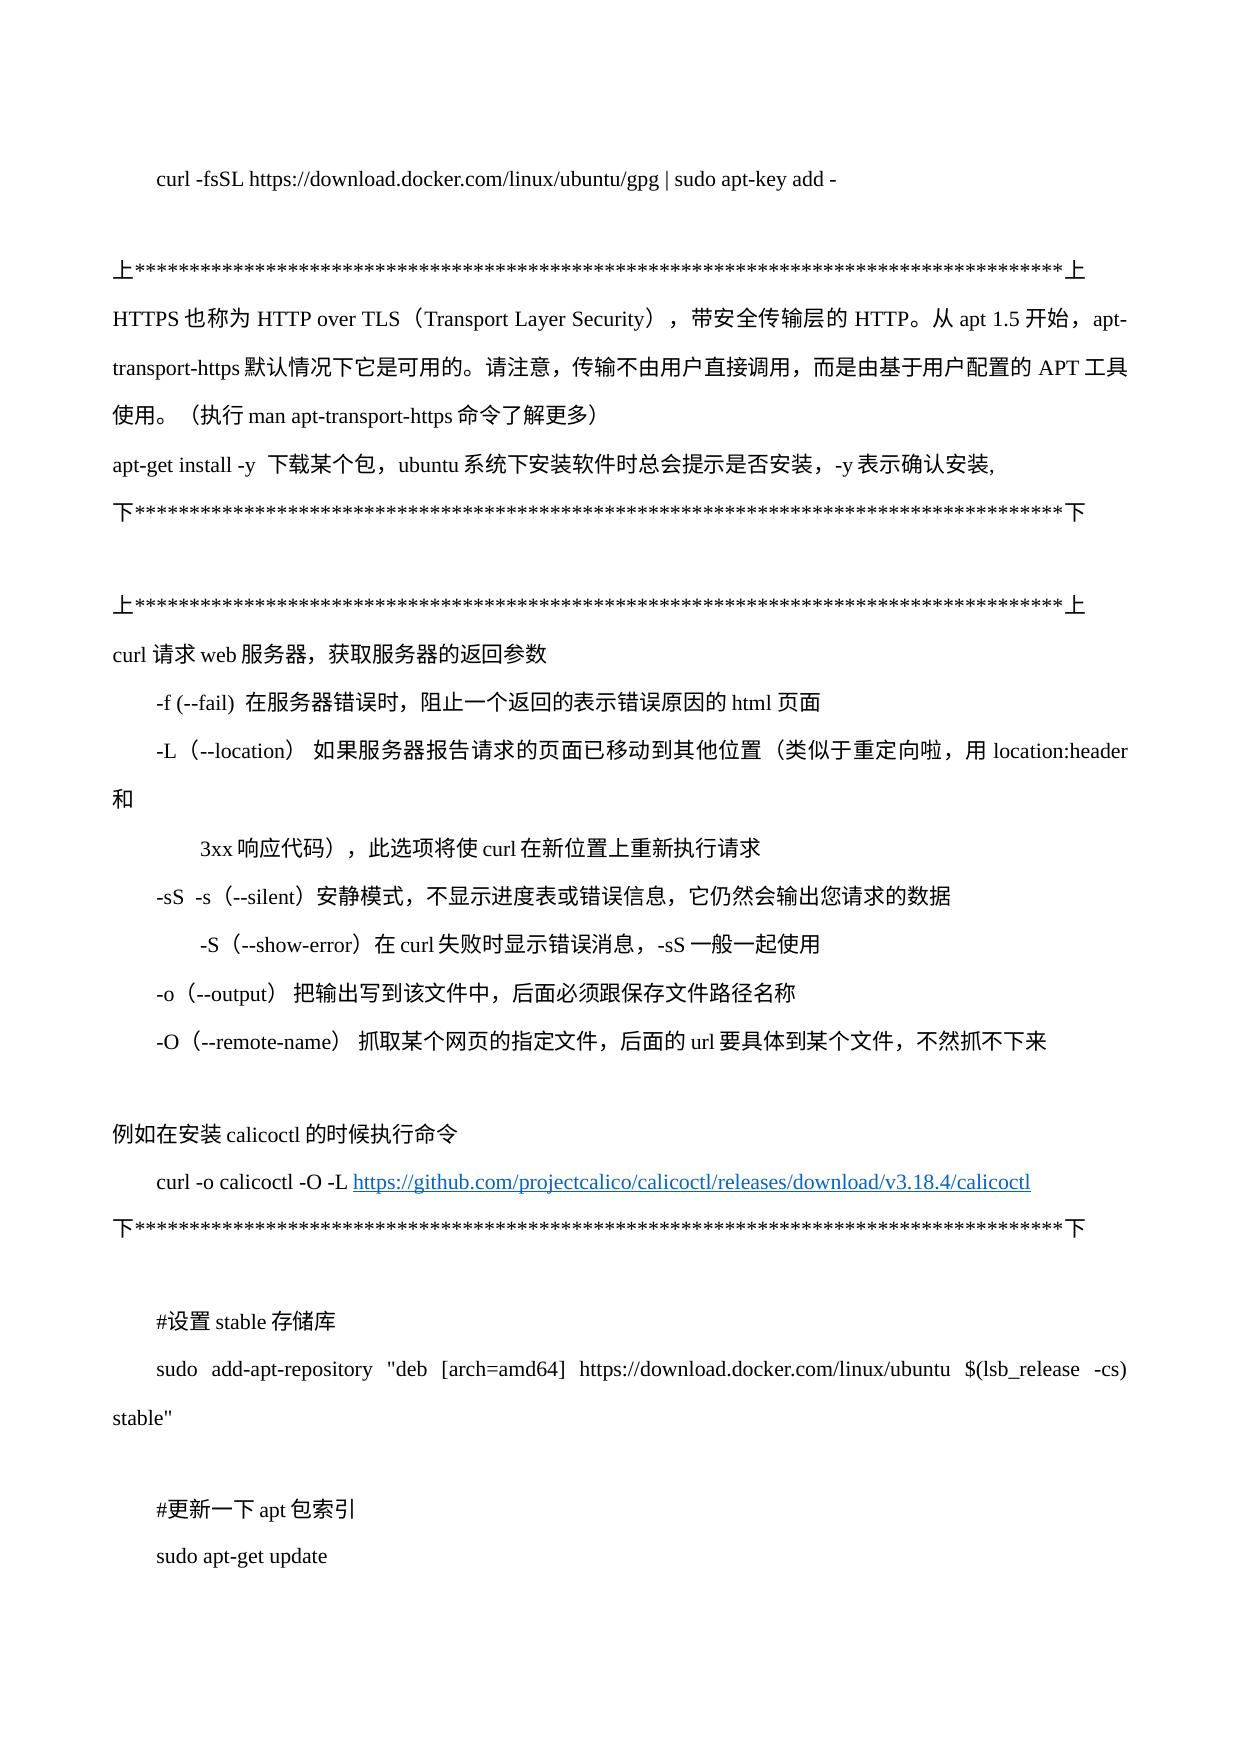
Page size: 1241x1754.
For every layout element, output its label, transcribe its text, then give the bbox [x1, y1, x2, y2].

text 下*************************************************************************************下 [112, 1210, 1128, 1243]
text 上*************************************************************************************上 [112, 588, 1128, 621]
text -sS -s（--silent）安静模式，不显示进度表或错误信息，它仍然会输出您请求的数据 [112, 878, 1128, 911]
text curl 请求web服务器，获取服务器的返回参数 [112, 636, 1128, 669]
text -L（--location） 如果服务器报告请求的页面已移动到其他位置（类似于重定向啦，用location:header和 [112, 733, 1128, 814]
text curl -fsSL https://download.docker.com/linux/ubuntu/gpg | sudo apt-key add - [112, 162, 1128, 194]
text #更新一下apt包索引 [112, 1491, 1128, 1524]
text 例如在安装calicoctl的时候执行命令 [112, 1117, 1128, 1149]
text -f (--fail) 在服务器错误时，阻止一个返回的表示错误原因的 html 页面 [112, 685, 1128, 717]
text #设置stable存储库 [112, 1304, 1128, 1336]
text -o（--output） 把输出写到该文件中，后面必须跟保存文件路径名称 [112, 975, 1128, 1008]
text -S（--show-error）在curl失败时显示错误消息，-sS一般一起使用 [112, 927, 1128, 959]
text HTTPS也称为HTTP over TLS（Transport Layer Security），带安全传输层的HTTP。从apt 1.5开始，apt-transport-https默认情况下它是可用的。请注意，传输不由用户直接调用，而是由基于用户配置的APT工具使用。（执行man apt-transport-https命令了解更多） [112, 301, 1128, 431]
text curl -o calicoctl -O -L https://github.com/projectcalico/calicoctl/releases/download/v3.18.4/calicoctl [112, 1165, 1128, 1198]
text sudo add-apt-repository "deb [arch=amd64] https://download.docker.com/linux/ubuntu $(lsb_release -cs) stable" [112, 1352, 1128, 1433]
text -O（--remote-name） 抓取某个网页的指定文件，后面的url要具体到某个文件，不然抓不下来 [112, 1023, 1128, 1056]
text 3xx响应代码），此选项将使curl在新位置上重新执行请求 [156, 830, 1128, 863]
text 上*************************************************************************************上 [112, 252, 1128, 285]
text sudo apt-get update [112, 1539, 1128, 1572]
text 下*************************************************************************************下 [112, 495, 1128, 527]
text apt-get install -y 下载某个包，ubuntu系统下安装软件时总会提示是否安装，-y表示确认安装, [112, 446, 1128, 479]
